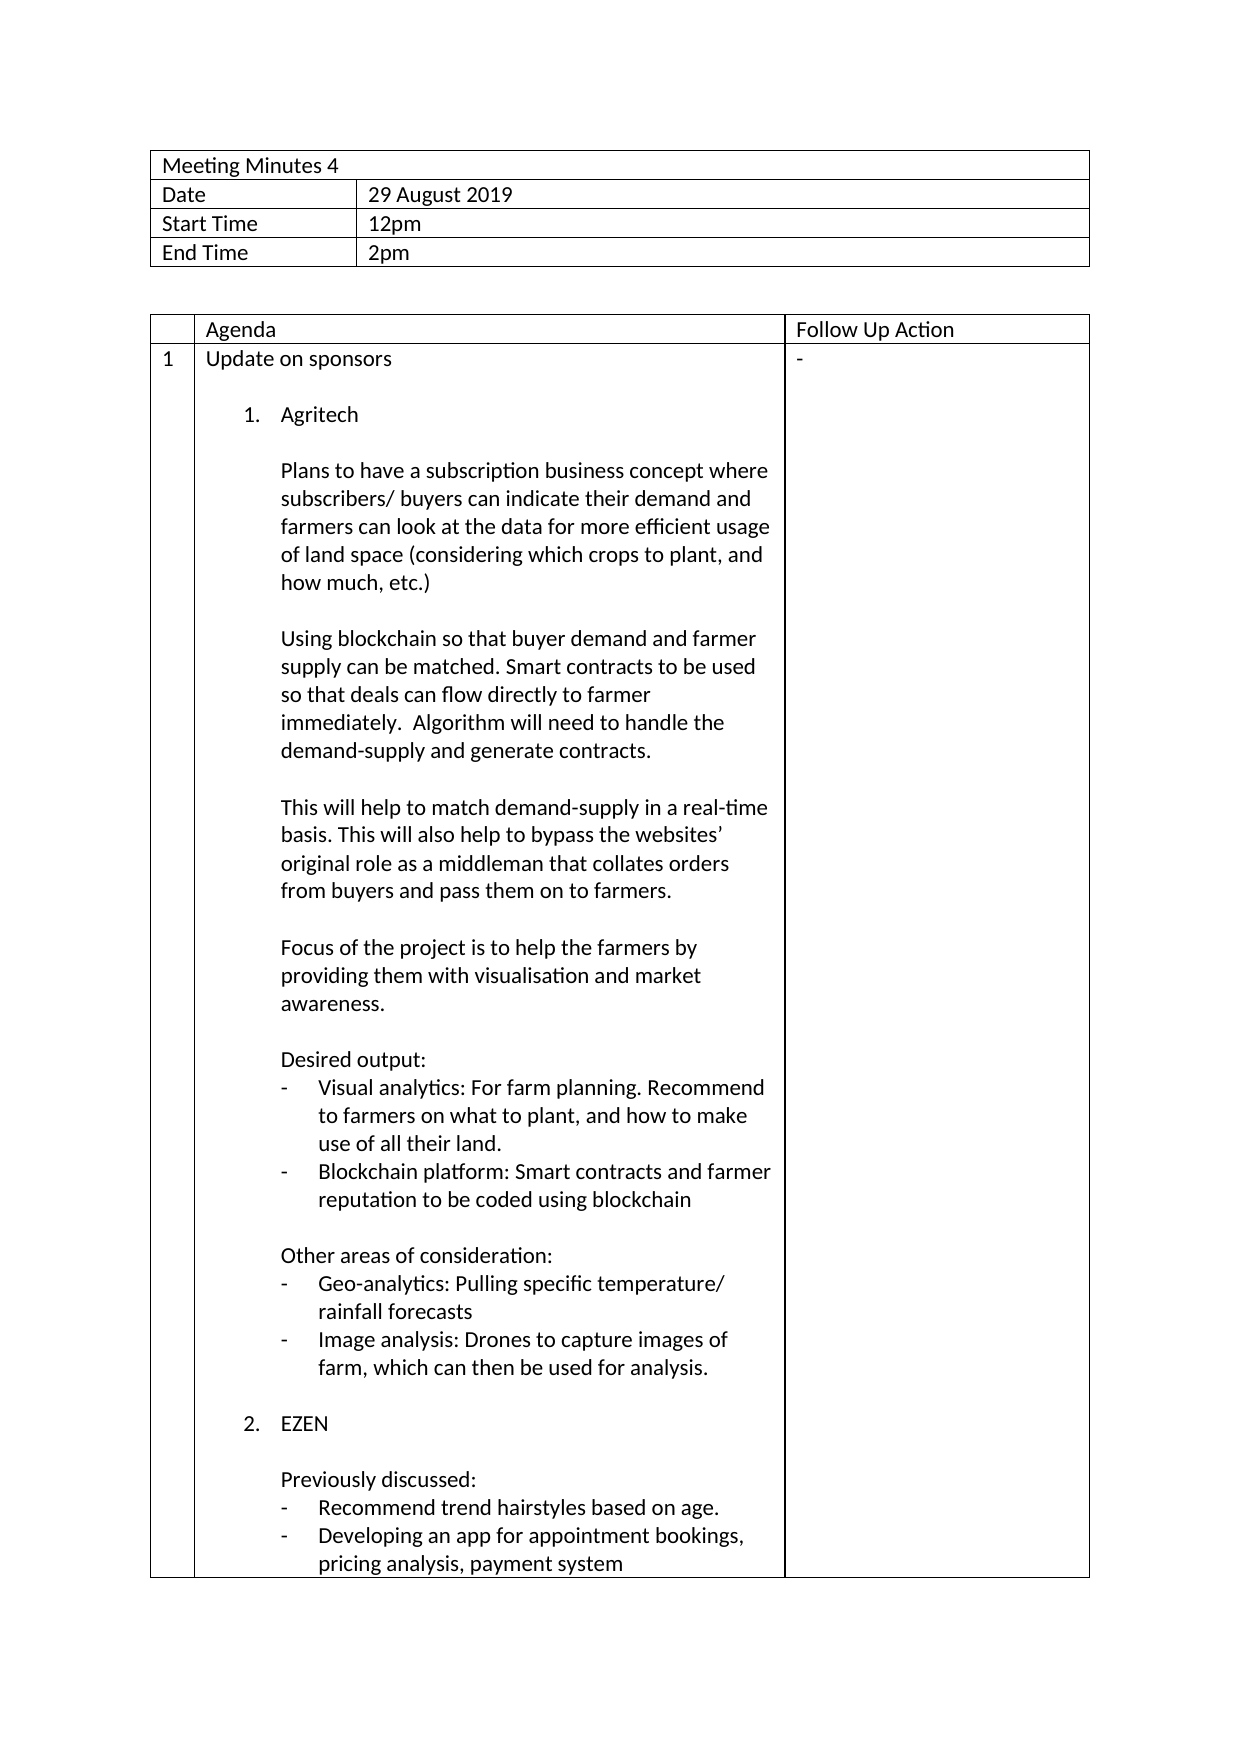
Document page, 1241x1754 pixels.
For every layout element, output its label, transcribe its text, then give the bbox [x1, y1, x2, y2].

table_cell 29 August 2019 [357, 180, 1089, 208]
table_cell Start Time [151, 209, 356, 237]
table_cell 1 [151, 344, 194, 1577]
table_cell End Time [151, 238, 356, 266]
table_cell 2pm [357, 238, 1089, 266]
table_header Follow Up Action [786, 315, 1089, 343]
table_cell - [786, 344, 1089, 1577]
table_header Agenda [195, 315, 784, 343]
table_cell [195, 344, 784, 1577]
table_header [151, 315, 194, 343]
table_header Meeting Minutes 4 [151, 151, 1089, 179]
table_cell Date [151, 180, 356, 208]
table_cell 12pm [357, 209, 1089, 237]
